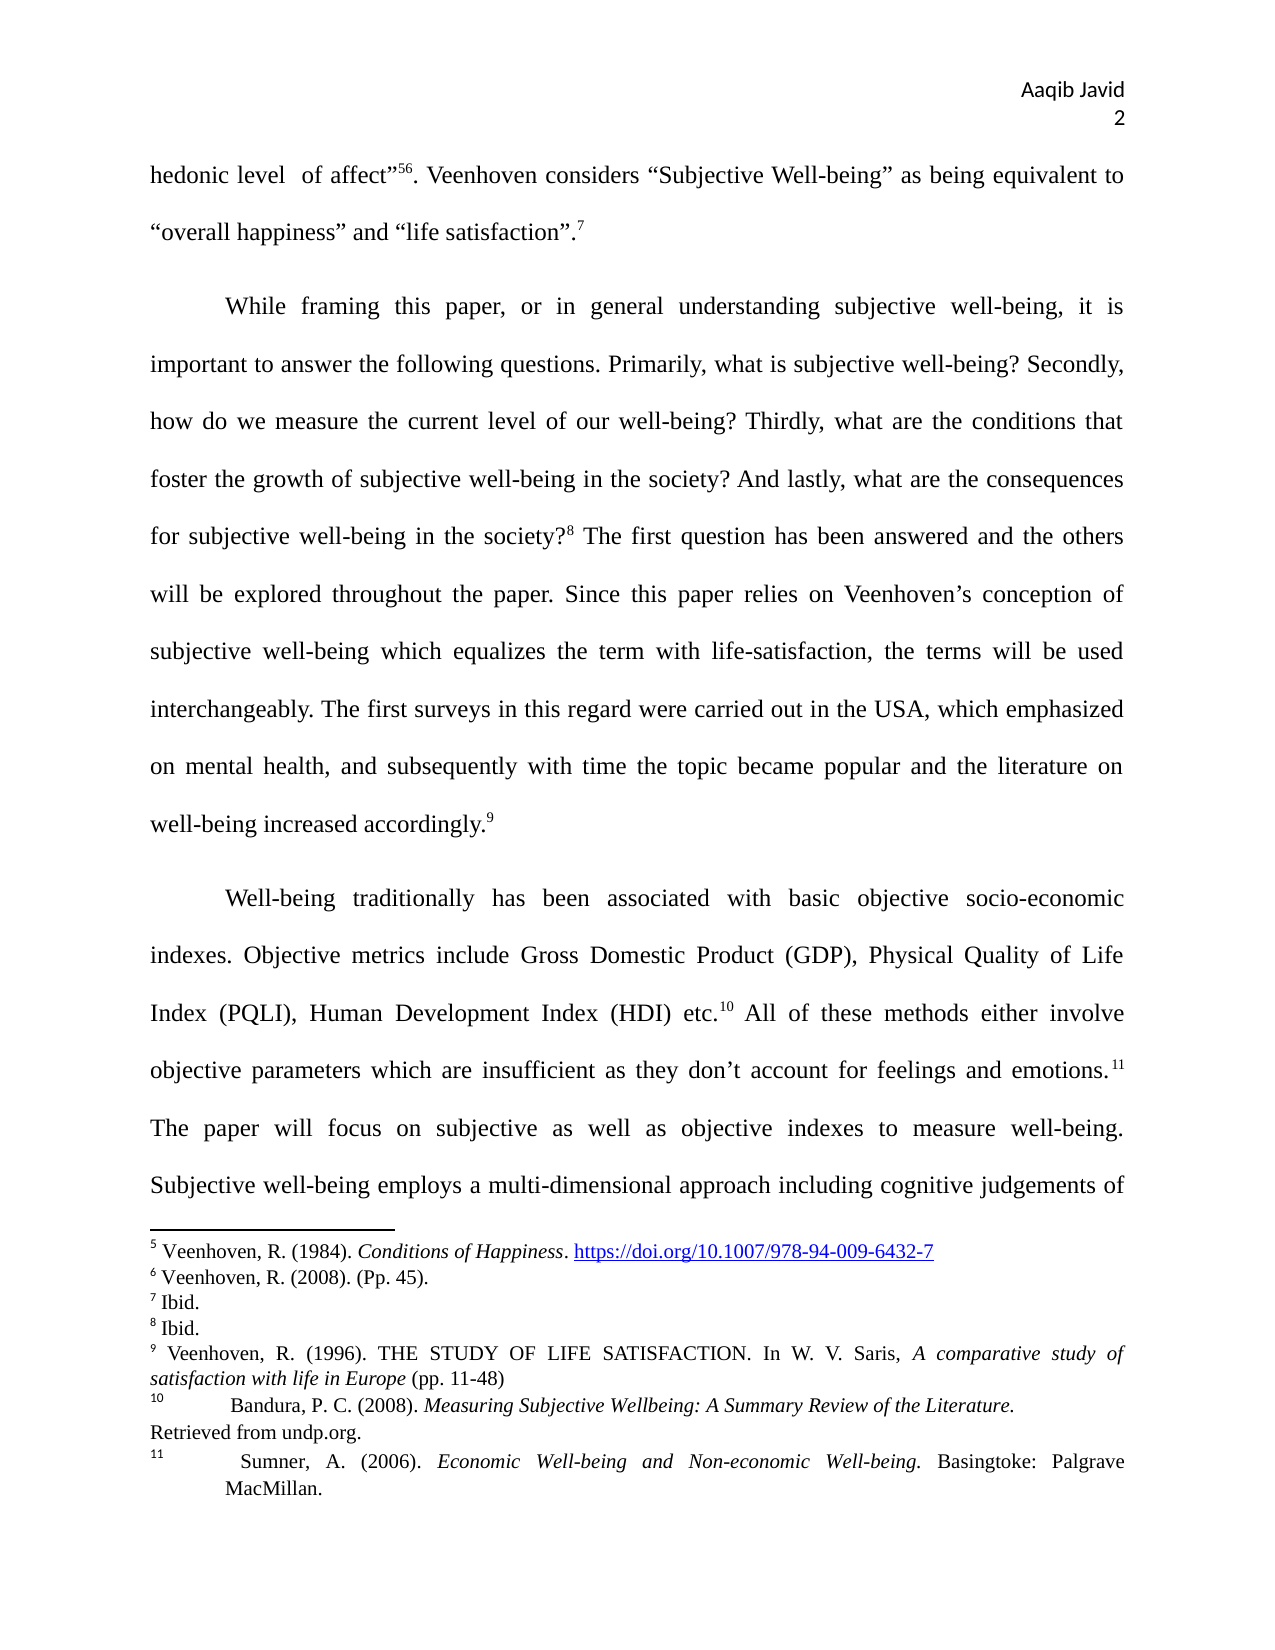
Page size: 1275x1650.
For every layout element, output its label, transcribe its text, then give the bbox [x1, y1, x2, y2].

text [150, 883, 1125, 1199]
text While framing this paper, or in general understanding subjective well-being, it is important to answer the following questions. Primarily, what is subjective well-being? Secondly, how do we measure the current level of our well-being? Thirdly, what are the conditions that foster the growth of subjective well-being in the society? And lastly, what are the consequences for subjective well-being in the society? The first question has been answered and the others will be explored throughout the paper. Since this paper relies on Veenhoven’s conception of subjective well-being which equalizes the term with life-satisfaction, the terms will be used interchangeably. The first surveys in this regard were carried out in the USA, which emphasized on mental health, and subsequently with time the topic became popular and the literature on well-being increased accordingly. [150, 291, 1125, 838]
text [150, 160, 1125, 246]
